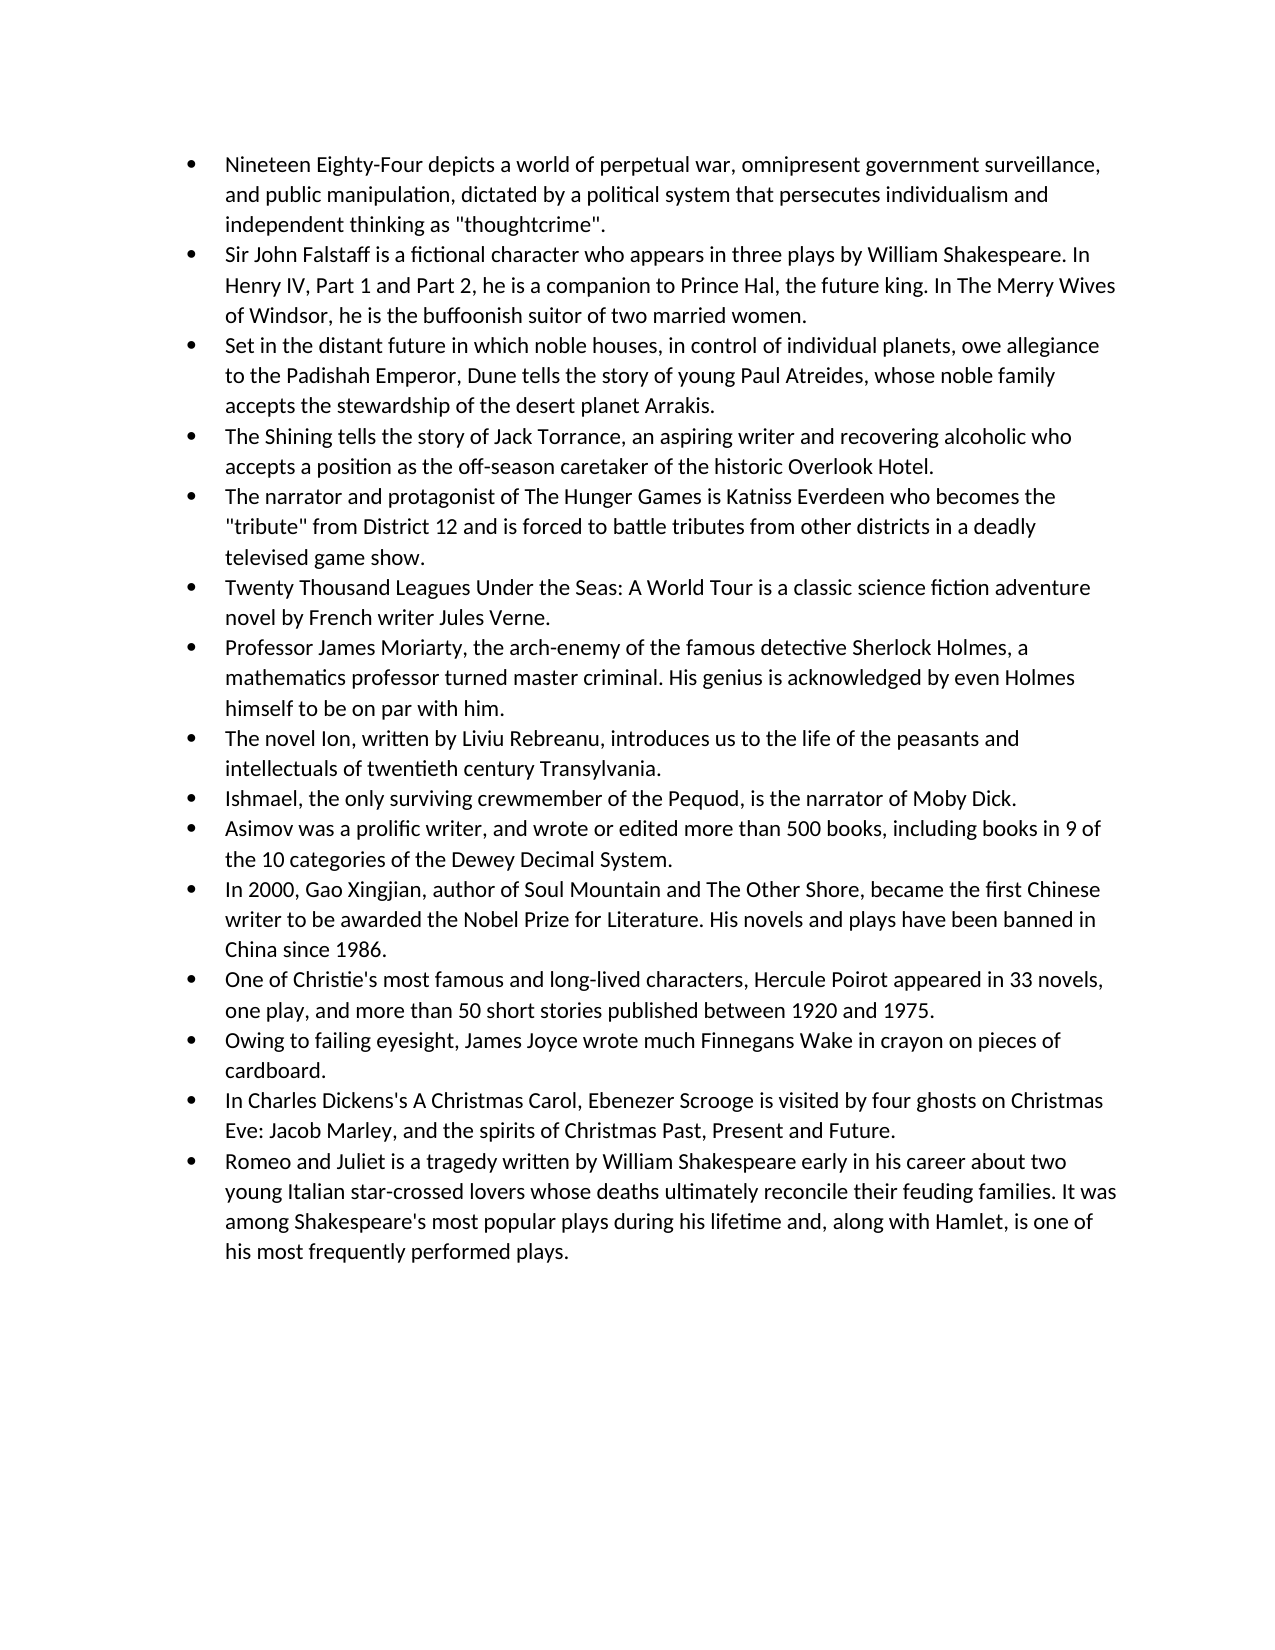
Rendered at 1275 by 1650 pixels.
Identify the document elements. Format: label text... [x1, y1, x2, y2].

list Owing to failing eyesight, James Joyce wrote much Finnegans Wake in crayon on pieces of cardboard. [187, 1026, 1125, 1084]
list Romeo and Juliet is a tragedy written by William Shakespeare early in his career about two young Italian star-crossed lovers whose deaths ultimately reconcile their feuding families. It was among Shakespeare's most popular plays during his lifetime and, along with Hamlet, is one of his most frequently performed plays. [187, 1147, 1125, 1266]
list Ishmael, the only surviving crewmember of the Pequod, is the narrator of Moby Dick. [187, 784, 1125, 812]
list In 2000, Gao Xingjian, author of Soul Mountain and The Other Shore, became the first Chinese writer to be awarded the Nobel Prize for Literature. His novels and plays have been banned in China since 1986. [187, 875, 1125, 963]
list One of Christie's most famous and long-lived characters, Hercule Poirot appeared in 33 novels, one play, and more than 50 short stories published between 1920 and 1975. [187, 966, 1125, 1024]
list The narrator and protagonist of The Hunger Games is Katniss Everdeen who becomes the "tribute" from District 12 and is forced to battle tributes from other districts in a deadly televised game show. [187, 482, 1125, 571]
list Set in the distant future in which noble houses, in control of individual planets, owe allegiance to the Padishah Emperor, Dune tells the story of young Paul Atreides, whose noble family accepts the stewardship of the desert planet Arrakis. [187, 331, 1125, 420]
list The novel Ion, written by Liviu Rebreanu, introduces us to the life of the peasants and intellectuals of twentieth century Transylvania. [187, 724, 1125, 782]
list The Shining tells the story of Jack Torrance, an aspiring writer and recovering alcoholic who accepts a position as the off-season caretaker of the historic Overlook Hotel. [187, 422, 1125, 480]
list Nineteen Eighty-Four depicts a world of perpetual war, omnipresent government surveillance, and public manipulation, dictated by a political system that persecutes individualism and independent thinking as "thoughtcrime". [187, 150, 1125, 238]
list Professor James Moriarty, the arch-enemy of the famous detective Sherlock Holmes, a mathematics professor turned master criminal. His genius is acknowledged by even Holmes himself to be on par with him. [187, 633, 1125, 722]
list Twenty Thousand Leagues Under the Seas: A World Tour is a classic science fiction adventure novel by French writer Jules Verne. [187, 573, 1125, 631]
list Asimov was a prolific writer, and wrote or edited more than 500 books, including books in 9 of the 10 categories of the Dewey Decimal System. [187, 814, 1125, 873]
list In Charles Dickens's A Christmas Carol, Ebenezer Scrooge is visited by four ghosts on Christmas Eve: Jacob Marley, and the spirits of Christmas Past, Present and Future. [187, 1086, 1125, 1145]
list Sir John Falstaff is a fictional character who appears in three plays by William Shakespeare. In Henry IV, Part 1 and Part 2, he is a companion to Prince Hal, the future king. In The Merry Wives of Windsor, he is the buffoonish suitor of two married women. [187, 241, 1125, 329]
